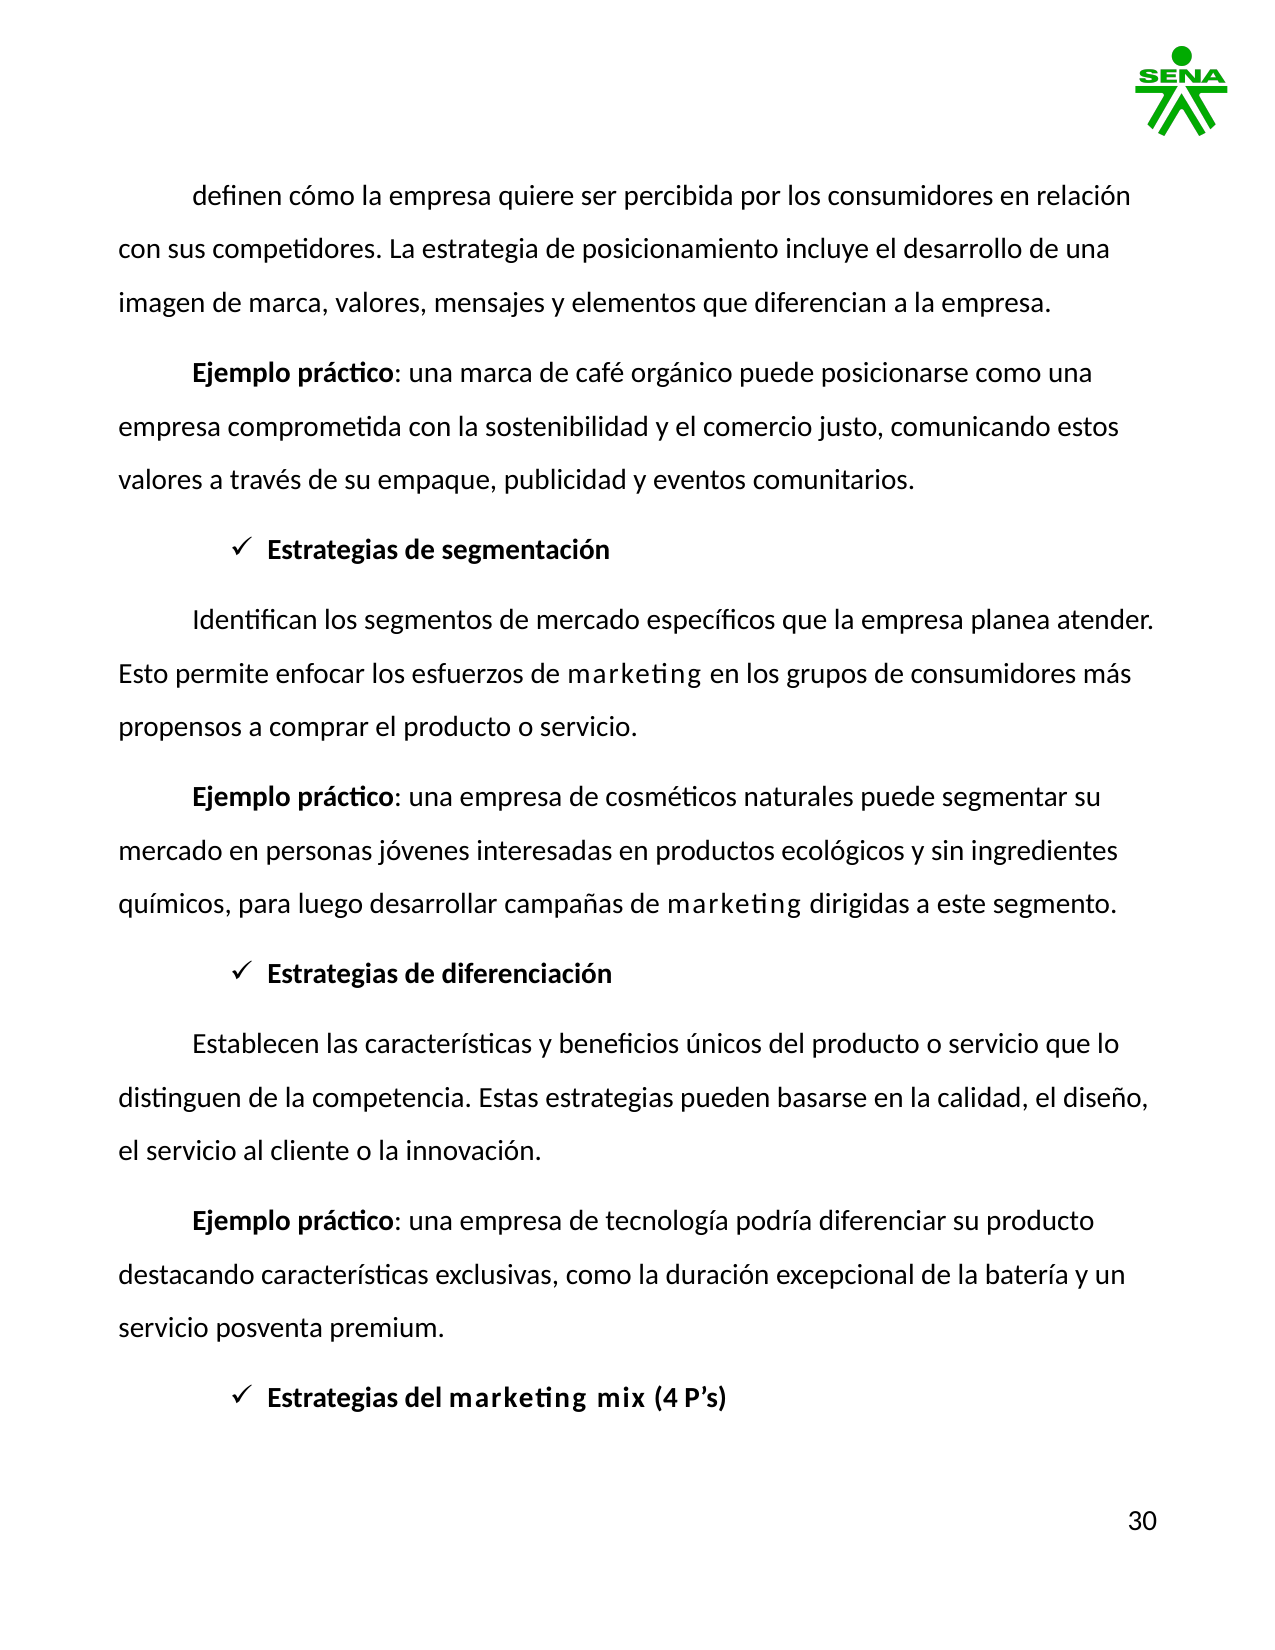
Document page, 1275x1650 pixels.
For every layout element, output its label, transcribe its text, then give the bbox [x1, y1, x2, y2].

text Identifican los segmentos de mercado específicos que la empresa planea atender. Esto permite enfocar los esfuerzos de marketing en los grupos de consumidores más propensos a comprar el producto o servicio. [118, 601, 1157, 744]
picture [1135, 46, 1228, 136]
text Ejemplo práctico: una marca de café orgánico puede posicionarse como una empresa comprometida con la sostenibilidad y el comercio justo, comunicando estos valores a través de su empaque, publicidad y eventos comunitarios. [118, 354, 1157, 497]
list Estrategias de segmentación [229, 531, 1157, 567]
list Estrategias de diferenciación [229, 955, 1157, 991]
text definen cómo la empresa quiere ser percibida por los consumidores en relación con sus competidores. La estrategia de posicionamiento incluye el desarrollo de una imagen de marca, valores, mensajes y elementos que diferencian a la empresa. [118, 177, 1157, 320]
list Estrategias del marketing mix (4 P’s) [229, 1379, 1157, 1415]
text Establecen las características y beneficios únicos del producto o servicio que lo distinguen de la competencia. Estas estrategias pueden basarse en la calidad, el diseño, el servicio al cliente o la innovación. [118, 1025, 1157, 1168]
text Ejemplo práctico: una empresa de cosméticos naturales puede segmentar su mercado en personas jóvenes interesadas en productos ecológicos y sin ingredientes químicos, para luego desarrollar campañas de marketing dirigidas a este segmento. [118, 778, 1157, 921]
text Ejemplo práctico: una empresa de tecnología podría diferenciar su producto destacando características exclusivas, como la duración excepcional de la batería y un servicio posventa premium. [118, 1202, 1157, 1345]
